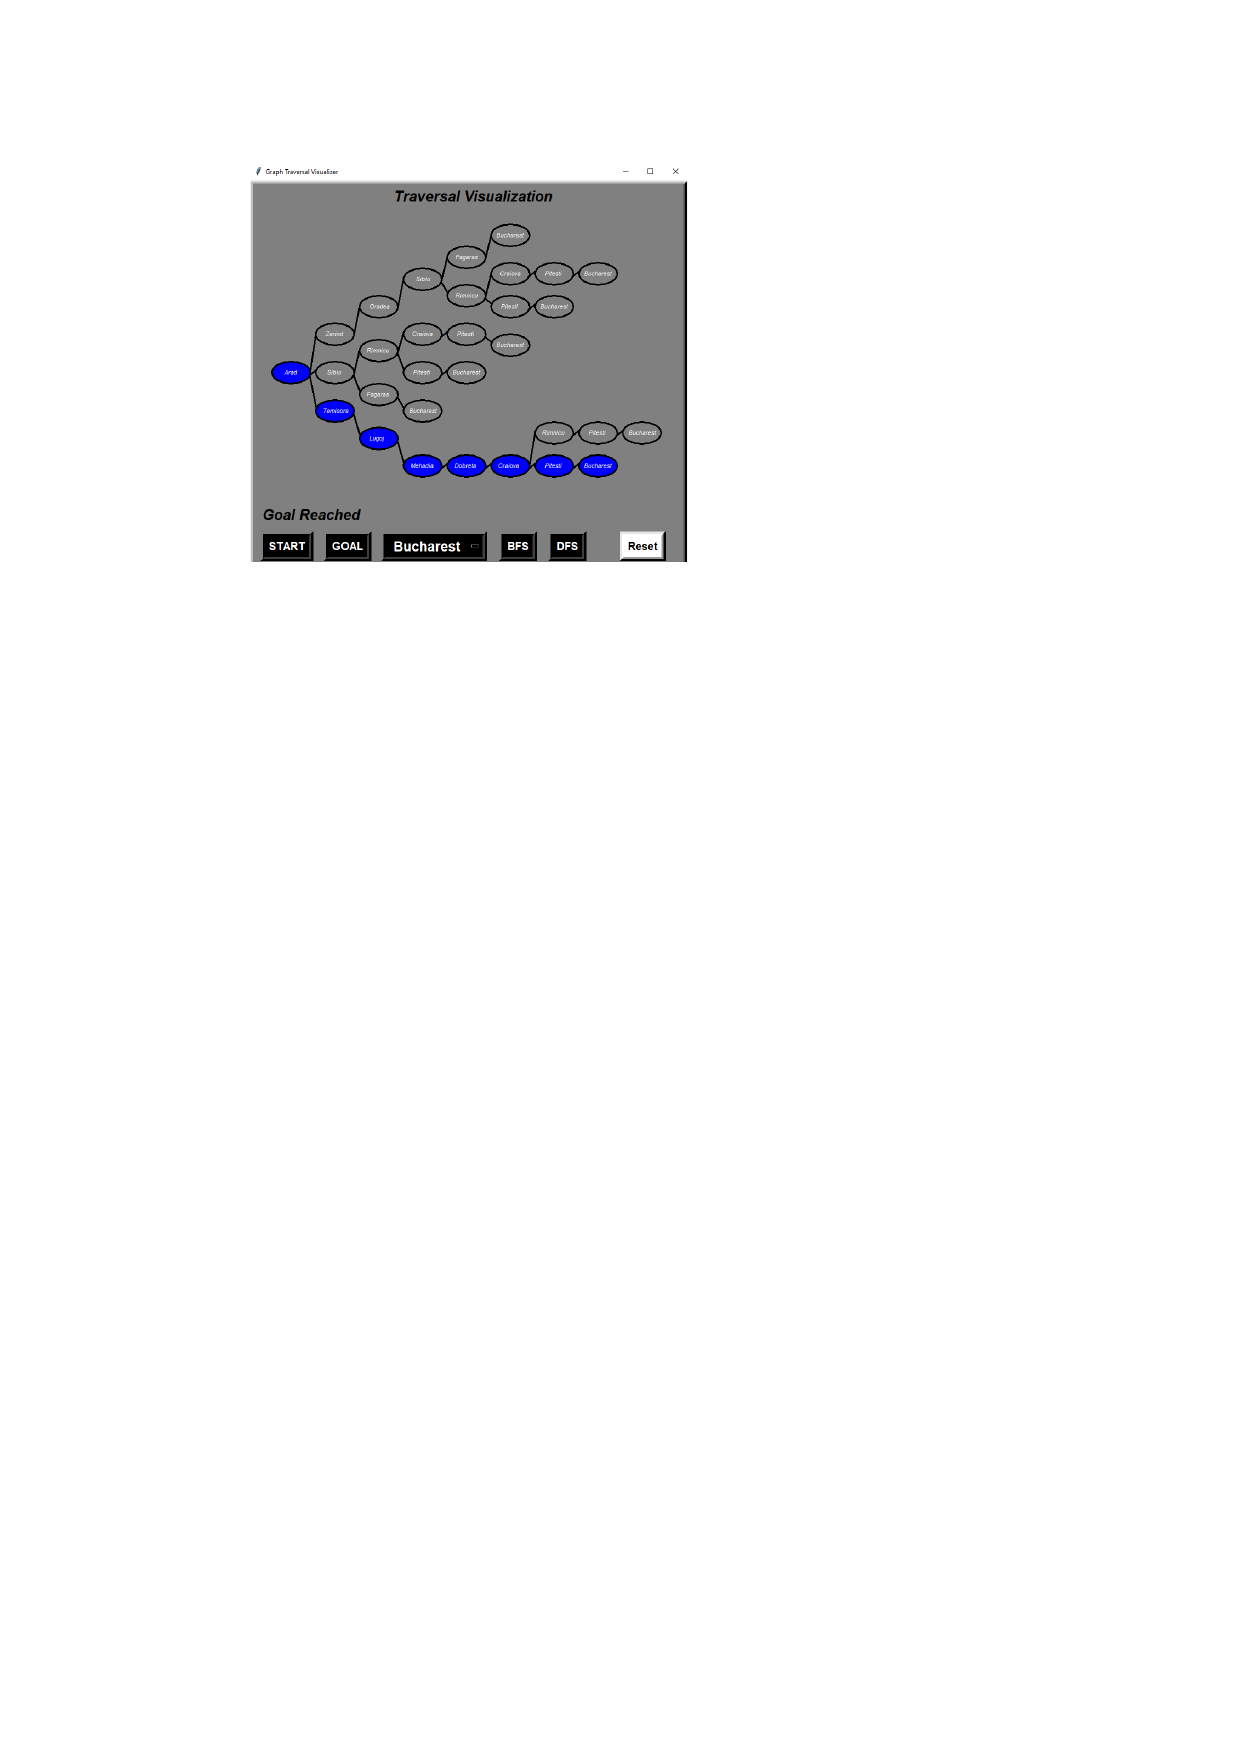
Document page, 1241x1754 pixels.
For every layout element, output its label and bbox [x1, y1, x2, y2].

picture [250, 164, 688, 562]
